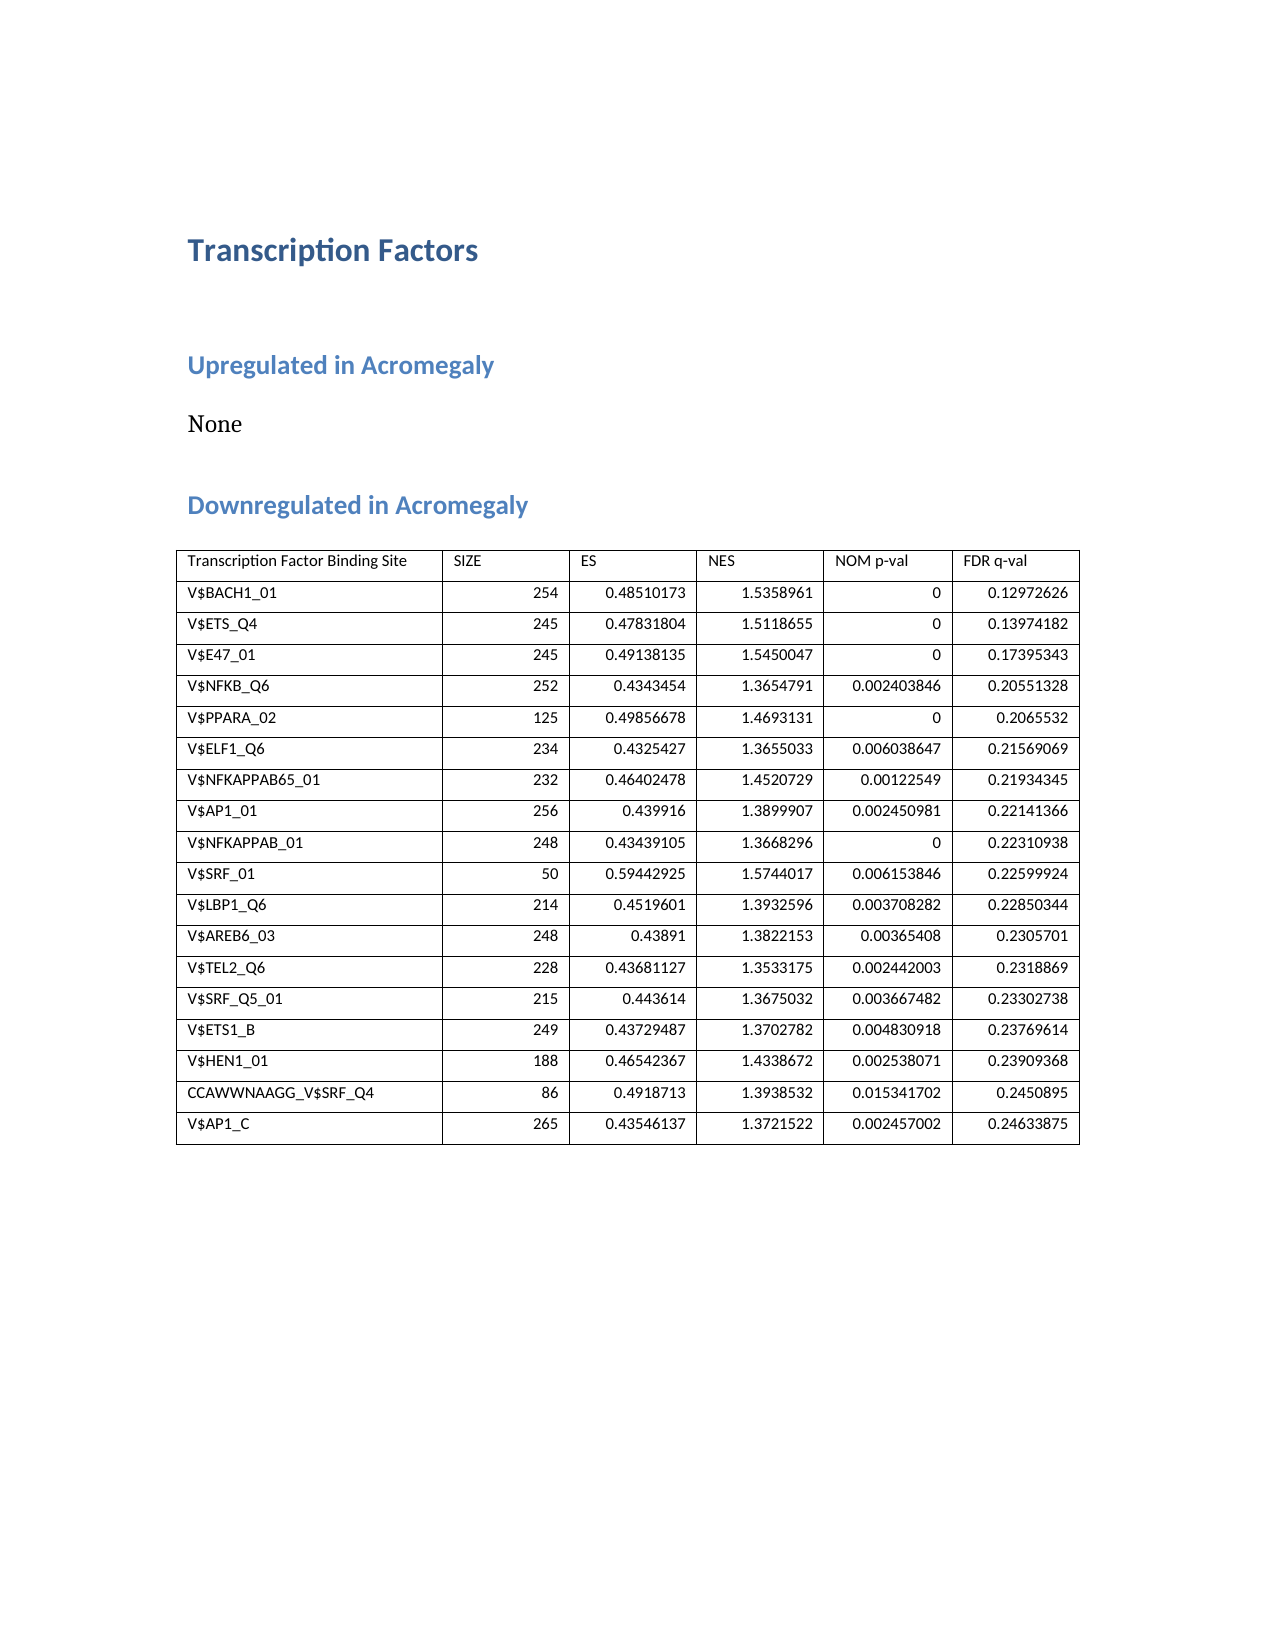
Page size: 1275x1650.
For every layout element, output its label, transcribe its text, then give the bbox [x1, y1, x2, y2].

table_cell 1.3654791 [697, 676, 823, 706]
table_cell 0.22850344 [953, 895, 1079, 925]
table_cell 1.5450047 [697, 645, 823, 675]
table_cell 0.2305701 [953, 926, 1079, 956]
table_cell 265 [443, 1113, 569, 1143]
table_cell 86 [443, 1082, 569, 1112]
table_cell V$PPARA_02 [177, 707, 442, 737]
table_cell 0.47831804 [570, 613, 696, 643]
table_cell 0.22141366 [953, 801, 1079, 831]
table_cell 0.00365408 [824, 926, 952, 956]
table_cell V$AREB6_03 [177, 926, 442, 956]
table_cell CCAWWNAAGG_V$SRF_Q4 [177, 1082, 442, 1112]
table_cell 0 [824, 707, 952, 737]
table_cell 0.46402478 [570, 770, 696, 800]
table_cell 1.3932596 [697, 895, 823, 925]
table_cell 0.4519601 [570, 895, 696, 925]
table_cell 0.003667482 [824, 988, 952, 1018]
table_cell 1.3702782 [697, 1020, 823, 1050]
table_cell 228 [443, 957, 569, 987]
table_cell 0.21934345 [953, 770, 1079, 800]
table_cell 248 [443, 926, 569, 956]
table_cell 0.002442003 [824, 957, 952, 987]
table_cell 1.3675032 [697, 988, 823, 1018]
table_cell 1.5358961 [697, 582, 823, 612]
table_cell 0.015341702 [824, 1082, 952, 1112]
table_cell 1.3655033 [697, 738, 823, 768]
table_cell 0.002538071 [824, 1051, 952, 1081]
table_cell V$ELF1_Q6 [177, 738, 442, 768]
table_cell 0.23302738 [953, 988, 1079, 1018]
table_cell 50 [443, 863, 569, 893]
table_header SIZE [443, 551, 569, 581]
table_cell 215 [443, 988, 569, 1018]
table_cell 0.002457002 [824, 1113, 952, 1143]
table_cell 1.4693131 [697, 707, 823, 737]
table_cell 1.5744017 [697, 863, 823, 893]
table_cell 0.00122549 [824, 770, 952, 800]
table_cell 1.3899907 [697, 801, 823, 831]
table_cell 0.43729487 [570, 1020, 696, 1050]
table_cell 1.4338672 [697, 1051, 823, 1081]
table_cell 0.23909368 [953, 1051, 1079, 1081]
table_cell 0.46542367 [570, 1051, 696, 1081]
table_cell 1.5118655 [697, 613, 823, 643]
table_cell 248 [443, 832, 569, 862]
table_cell 245 [443, 645, 569, 675]
table_cell 1.3721522 [697, 1113, 823, 1143]
table_cell 0.43546137 [570, 1113, 696, 1143]
table_cell 0.2065532 [953, 707, 1079, 737]
table_header FDR q-val [953, 551, 1079, 581]
table_cell 0.22599924 [953, 863, 1079, 893]
table_header Transcription Factor Binding Site [177, 551, 442, 581]
table_cell V$AP1_C [177, 1113, 442, 1143]
table_cell 0.2318869 [953, 957, 1079, 987]
table_cell 0.49138135 [570, 645, 696, 675]
table_cell 245 [443, 613, 569, 643]
table_header NES [697, 551, 823, 581]
table_cell 0.13974182 [953, 613, 1079, 643]
table_cell 188 [443, 1051, 569, 1081]
table_cell V$BACH1_01 [177, 582, 442, 612]
table_cell V$SRF_Q5_01 [177, 988, 442, 1018]
table_cell V$HEN1_01 [177, 1051, 442, 1081]
table_cell 0.4343454 [570, 676, 696, 706]
table_cell 214 [443, 895, 569, 925]
table_cell 252 [443, 676, 569, 706]
table_cell 0.006153846 [824, 863, 952, 893]
table_cell 232 [443, 770, 569, 800]
table_cell 0.4325427 [570, 738, 696, 768]
table_header NOM p-val [824, 551, 952, 581]
table_cell V$NFKB_Q6 [177, 676, 442, 706]
table_cell 0.43681127 [570, 957, 696, 987]
table_cell V$AP1_01 [177, 801, 442, 831]
table_cell 0.23769614 [953, 1020, 1079, 1050]
table_cell 1.3938532 [697, 1082, 823, 1112]
table_cell 0.4918713 [570, 1082, 696, 1112]
table_cell 0.43891 [570, 926, 696, 956]
subtitle Transcription Factors [187, 229, 1087, 269]
table_cell V$TEL2_Q6 [177, 957, 442, 987]
table_cell 0.439916 [570, 801, 696, 831]
table_cell 0.004830918 [824, 1020, 952, 1050]
table_cell 1.3533175 [697, 957, 823, 987]
table_cell V$ETS_Q4 [177, 613, 442, 643]
table_cell 0 [824, 645, 952, 675]
table_cell 125 [443, 707, 569, 737]
subtitle Downregulated in Acromegaly [187, 488, 1087, 521]
table_cell 0.002450981 [824, 801, 952, 831]
table_cell 0.2450895 [953, 1082, 1079, 1112]
subtitle Upregulated in Acromegaly [187, 348, 1087, 381]
table_cell 0.21569069 [953, 738, 1079, 768]
table_cell 0 [824, 582, 952, 612]
table_cell 234 [443, 738, 569, 768]
table_cell V$NFKAPPAB65_01 [177, 770, 442, 800]
table_cell 256 [443, 801, 569, 831]
table_cell 0.002403846 [824, 676, 952, 706]
table_cell 1.3668296 [697, 832, 823, 862]
table_cell V$NFKAPPAB_01 [177, 832, 442, 862]
table_cell 0.48510173 [570, 582, 696, 612]
table_cell 0.443614 [570, 988, 696, 1018]
table_cell 0.49856678 [570, 707, 696, 737]
table_cell 0.20551328 [953, 676, 1079, 706]
table_cell V$ETS1_B [177, 1020, 442, 1050]
table_cell V$LBP1_Q6 [177, 895, 442, 925]
table_cell 0.003708282 [824, 895, 952, 925]
table_cell 1.4520729 [697, 770, 823, 800]
text None [187, 409, 1087, 438]
table_cell 0 [824, 613, 952, 643]
table_cell 0 [824, 832, 952, 862]
table_cell 0.12972626 [953, 582, 1079, 612]
table_cell 0.006038647 [824, 738, 952, 768]
table_cell 1.3822153 [697, 926, 823, 956]
table_cell 0.43439105 [570, 832, 696, 862]
table_cell V$E47_01 [177, 645, 442, 675]
table_cell 249 [443, 1020, 569, 1050]
table_cell 0.22310938 [953, 832, 1079, 862]
table_cell V$SRF_01 [177, 863, 442, 893]
table_cell 254 [443, 582, 569, 612]
table_cell 0.24633875 [953, 1113, 1079, 1143]
table_header ES [570, 551, 696, 581]
table_cell 0.17395343 [953, 645, 1079, 675]
table_cell 0.59442925 [570, 863, 696, 893]
